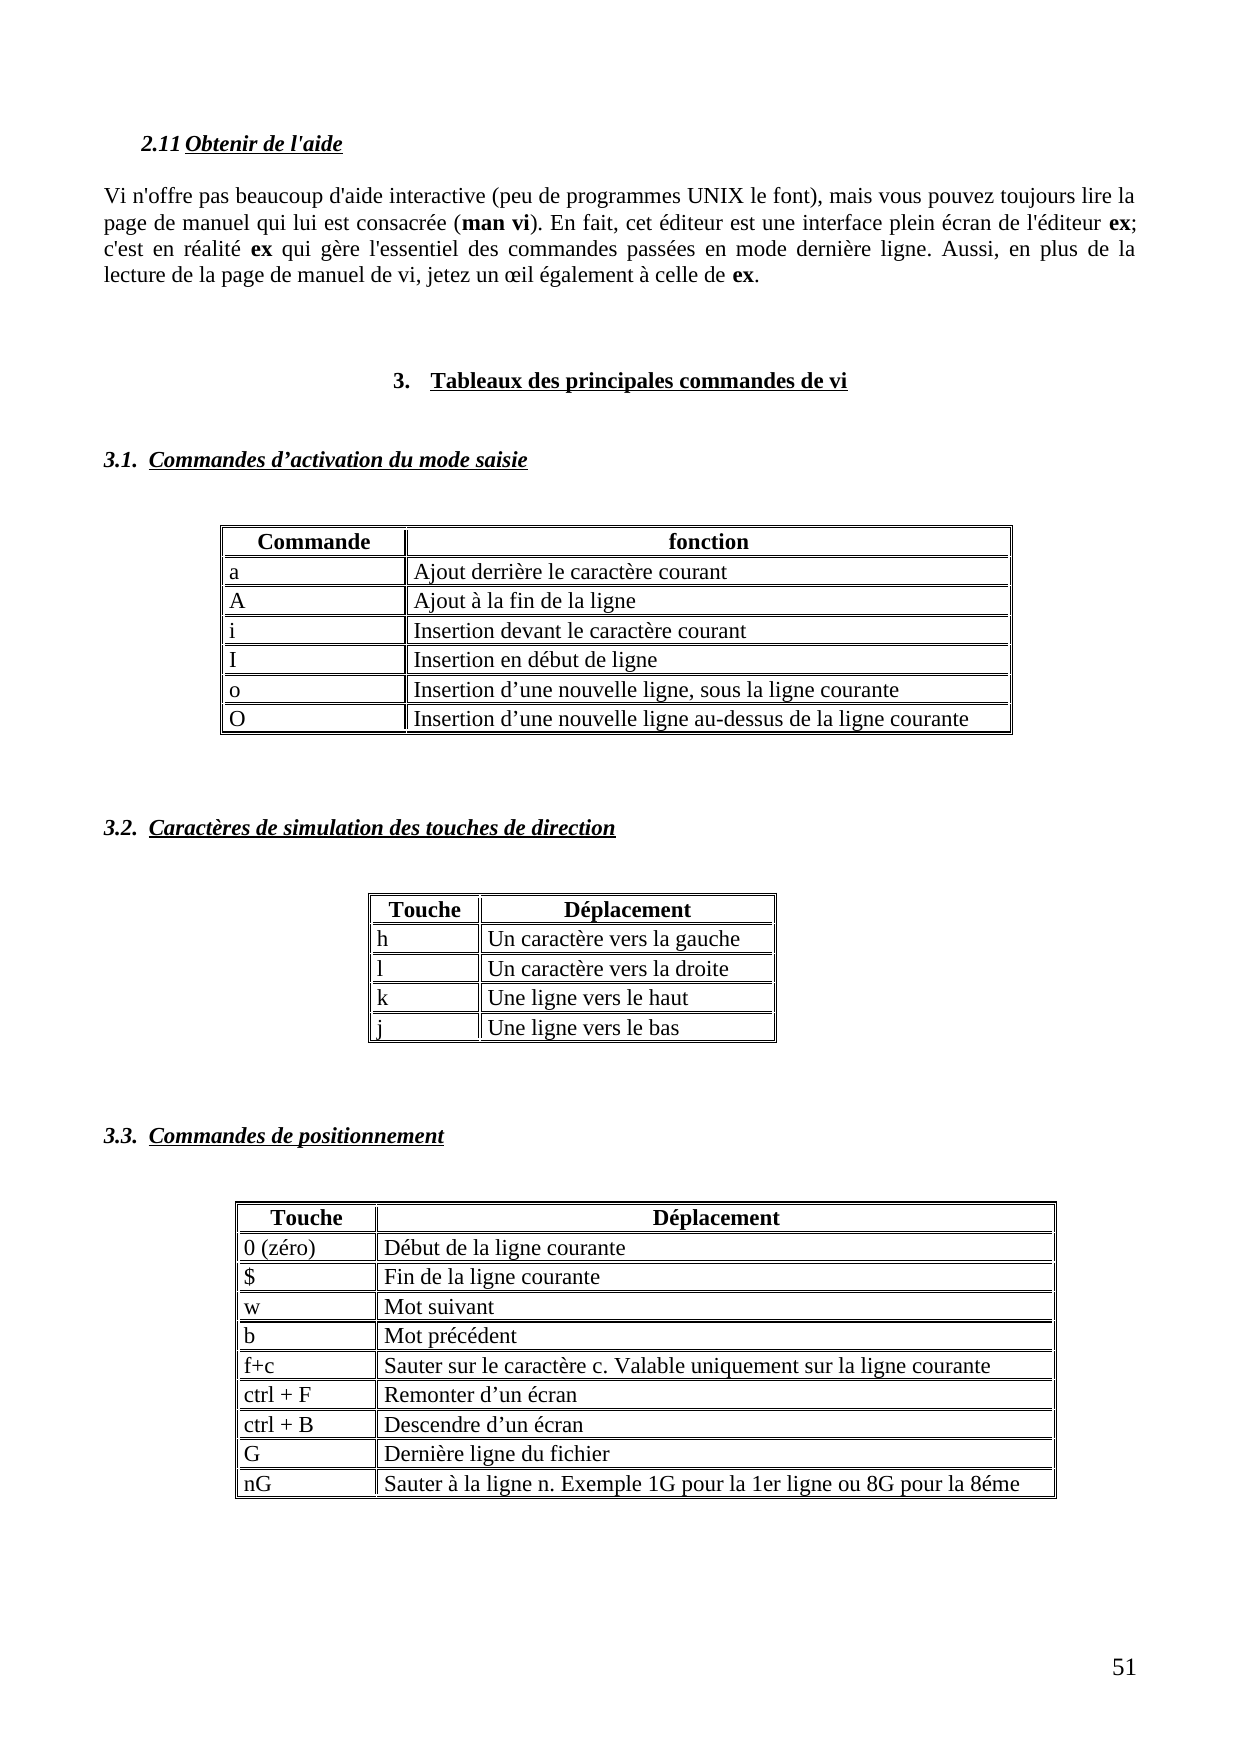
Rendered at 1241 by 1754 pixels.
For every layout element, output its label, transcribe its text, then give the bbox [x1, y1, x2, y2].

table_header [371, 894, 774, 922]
subtitle Obtenir de l'aide [141, 130, 1137, 156]
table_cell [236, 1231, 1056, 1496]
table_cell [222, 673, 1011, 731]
text Vi n'offre pas beaucoup d'aide interactive (peu de programmes UNIX le font), mais vous pouvez toujours lire la page de manuel qui lui est consacrée (man vi). En fait, cet éditeur est une interface plein écran de l'éditeur ex; c'est en réalité ex qui gère l'essentiel des commandes passées en mode dernière ligne. Aussi, en plus de la lecture de la page de manuel de vi, jetez un œil également à celle de ex. [103, 182, 1137, 288]
subtitle Commandes d’activation du mode saisie [103, 446, 1137, 472]
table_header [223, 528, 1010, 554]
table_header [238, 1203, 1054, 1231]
subtitle Caractères de simulation des touches de direction [103, 814, 1137, 840]
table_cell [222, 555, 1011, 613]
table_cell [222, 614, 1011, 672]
subtitle Tableaux des principales commandes de vi [103, 367, 1137, 393]
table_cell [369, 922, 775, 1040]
subtitle Commandes de positionnement [103, 1122, 1137, 1149]
